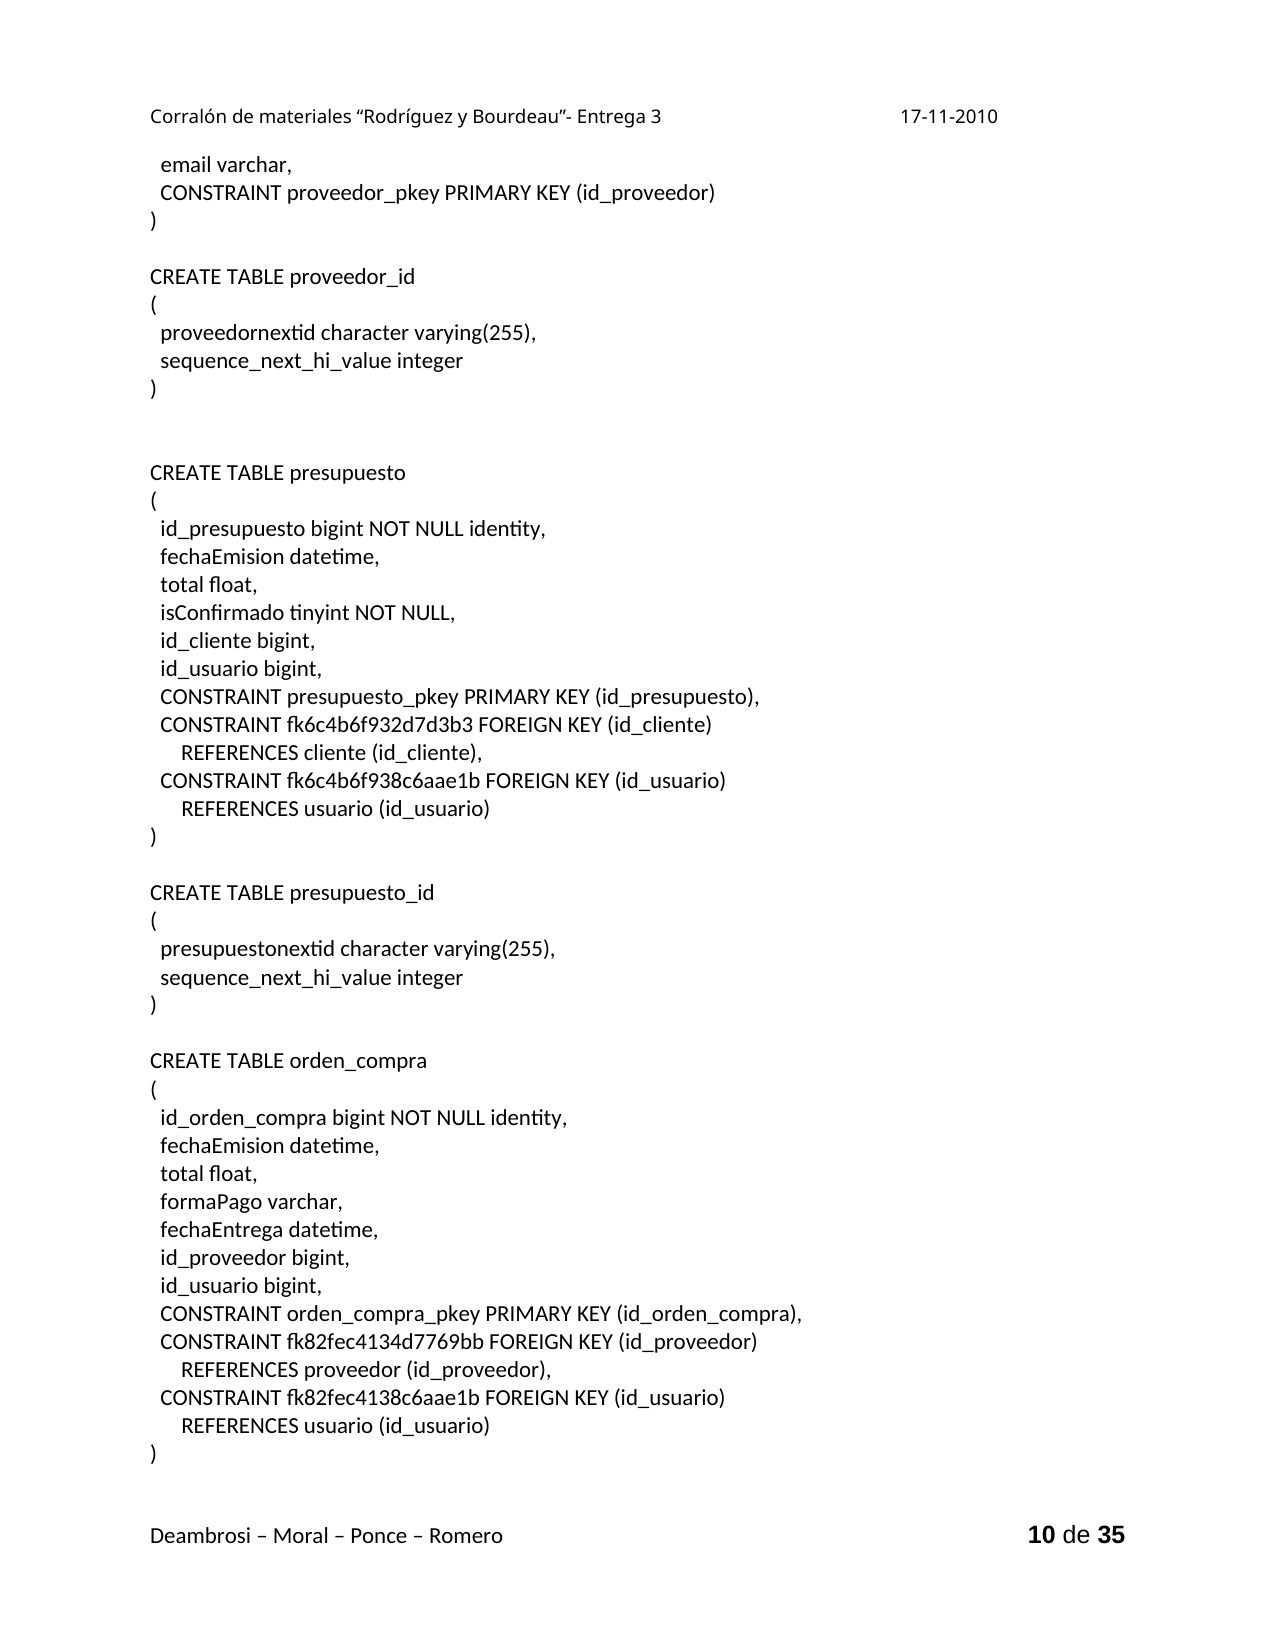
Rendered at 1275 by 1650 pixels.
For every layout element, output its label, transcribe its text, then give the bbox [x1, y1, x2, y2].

text CONSTRAINT proveedor_pkey PRIMARY KEY (id_proveedor) [150, 178, 1125, 206]
text fechaEntrega datetime, [150, 1215, 1125, 1243]
text total float, [150, 570, 1125, 598]
text CONSTRAINT fk82fec4138c6aae1b FOREIGN KEY (id_usuario) [150, 1383, 1125, 1411]
text total float, [150, 1159, 1125, 1187]
text ) [150, 206, 1125, 234]
text REFERENCES usuario (id_usuario) [150, 794, 1125, 822]
text CONSTRAINT orden_compra_pkey PRIMARY KEY (id_orden_compra), [150, 1299, 1125, 1327]
text CREATE TABLE presupuesto_id [150, 878, 1125, 907]
text ( [150, 1075, 1125, 1103]
text CREATE TABLE orden_compra [150, 1047, 1125, 1075]
text ) [150, 822, 1125, 851]
text ) [150, 1439, 1125, 1467]
text id_usuario bigint, [150, 654, 1125, 682]
text REFERENCES cliente (id_cliente), [150, 738, 1125, 766]
text CONSTRAINT presupuesto_pkey PRIMARY KEY (id_presupuesto), [150, 682, 1125, 710]
text CREATE TABLE presupuesto [150, 458, 1125, 486]
text ) [150, 991, 1125, 1019]
text ( [150, 907, 1125, 934]
text formaPago varchar, [150, 1187, 1125, 1215]
text fechaEmision datetime, [150, 1131, 1125, 1159]
text id_proveedor bigint, [150, 1243, 1125, 1271]
text sequence_next_hi_value integer [150, 963, 1125, 991]
text email varchar, [150, 150, 1125, 178]
text CONSTRAINT fk6c4b6f932d7d3b3 FOREIGN KEY (id_cliente) [150, 710, 1125, 738]
text CREATE TABLE proveedor_id [150, 262, 1125, 290]
text ( [150, 290, 1125, 318]
text ( [150, 486, 1125, 514]
text isConfirmado tinyint NOT NULL, [150, 598, 1125, 626]
text fechaEmision datetime, [150, 542, 1125, 570]
text presupuestonextid character varying(255), [150, 934, 1125, 963]
text id_orden_compra bigint NOT NULL identity, [150, 1103, 1125, 1131]
text id_presupuesto bigint NOT NULL identity, [150, 514, 1125, 542]
text CONSTRAINT fk6c4b6f938c6aae1b FOREIGN KEY (id_usuario) [150, 766, 1125, 794]
text ) [150, 374, 1125, 402]
text id_usuario bigint, [150, 1271, 1125, 1299]
text REFERENCES usuario (id_usuario) [150, 1411, 1125, 1439]
text REFERENCES proveedor (id_proveedor), [150, 1355, 1125, 1383]
text CONSTRAINT fk82fec4134d7769bb FOREIGN KEY (id_proveedor) [150, 1327, 1125, 1355]
text sequence_next_hi_value integer [150, 346, 1125, 374]
text proveedornextid character varying(255), [150, 318, 1125, 346]
text id_cliente bigint, [150, 626, 1125, 654]
